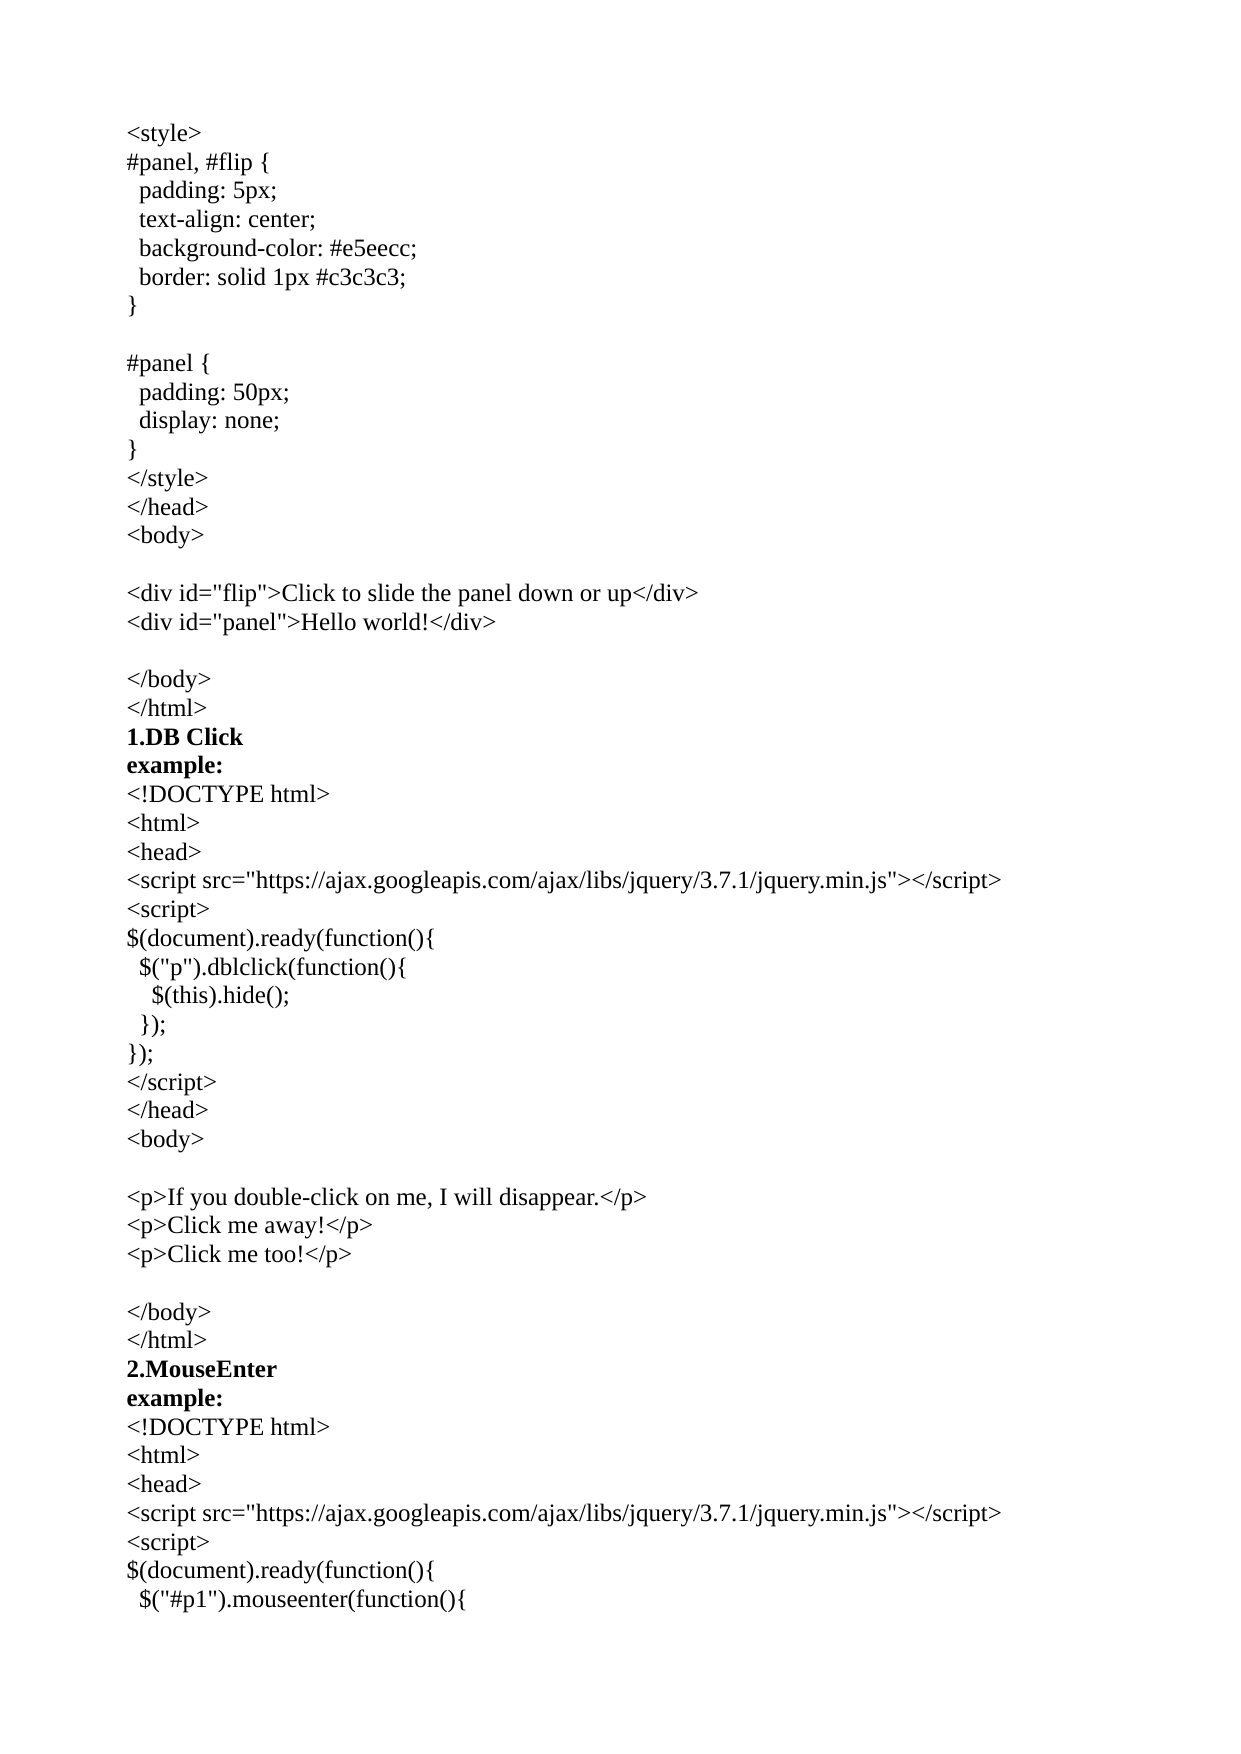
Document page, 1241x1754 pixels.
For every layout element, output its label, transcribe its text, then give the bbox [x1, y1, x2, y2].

text <html> [126, 808, 1215, 837]
text } [126, 291, 1215, 319]
text </head> [126, 492, 1215, 521]
text <script> [126, 894, 1215, 923]
text <script> [126, 1527, 1215, 1556]
text </body> [126, 1297, 1215, 1326]
text 2.MouseEnter [126, 1354, 1215, 1383]
text <p>If you double-click on me, I will disappear.</p> [126, 1182, 1215, 1211]
text background-color: #e5eecc; [126, 233, 1215, 262]
text <script src="https://ajax.googleapis.com/ajax/libs/jquery/3.7.1/jquery.min.js"></script> [126, 1498, 1215, 1527]
text <body> [126, 521, 1215, 549]
text $("#p1").mouseenter(function(){ [126, 1584, 1215, 1613]
text <div id="panel">Hello world!</div> [126, 607, 1215, 636]
text example: [126, 751, 1215, 779]
text 1.DB Click [126, 722, 1215, 751]
text $(document).ready(function(){ [126, 1556, 1215, 1584]
text padding: 50px; [126, 377, 1215, 406]
text </style> [126, 463, 1215, 492]
text <!DOCTYPE html> [126, 1412, 1215, 1441]
text display: none; [126, 406, 1215, 434]
text </html> [126, 1326, 1215, 1354]
text <style> [126, 118, 1215, 147]
text <head> [126, 837, 1215, 866]
text <html> [126, 1441, 1215, 1469]
text <p>Click me away!</p> [126, 1211, 1215, 1239]
text </script> [126, 1067, 1215, 1096]
text padding: 5px; [126, 176, 1215, 204]
text <p>Click me too!</p> [126, 1239, 1215, 1268]
text </body> [126, 664, 1215, 693]
text }); [126, 1038, 1215, 1067]
text <body> [126, 1124, 1215, 1153]
text }); [126, 1009, 1215, 1038]
text example: [126, 1383, 1215, 1412]
text #panel { [126, 348, 1215, 377]
text $(document).ready(function(){ [126, 923, 1215, 952]
text <head> [126, 1469, 1215, 1498]
text border: solid 1px #c3c3c3; [126, 262, 1215, 291]
text $(this).hide(); [126, 981, 1215, 1009]
text </html> [126, 693, 1215, 722]
text #panel, #flip { [126, 147, 1215, 176]
text text-align: center; [126, 204, 1215, 233]
text } [126, 434, 1215, 463]
text <!DOCTYPE html> [126, 779, 1215, 808]
text $("p").dblclick(function(){ [126, 952, 1215, 981]
text </head> [126, 1096, 1215, 1124]
text <script src="https://ajax.googleapis.com/ajax/libs/jquery/3.7.1/jquery.min.js"></script> [126, 866, 1215, 894]
text <div id="flip">Click to slide the panel down or up</div> [126, 578, 1215, 607]
